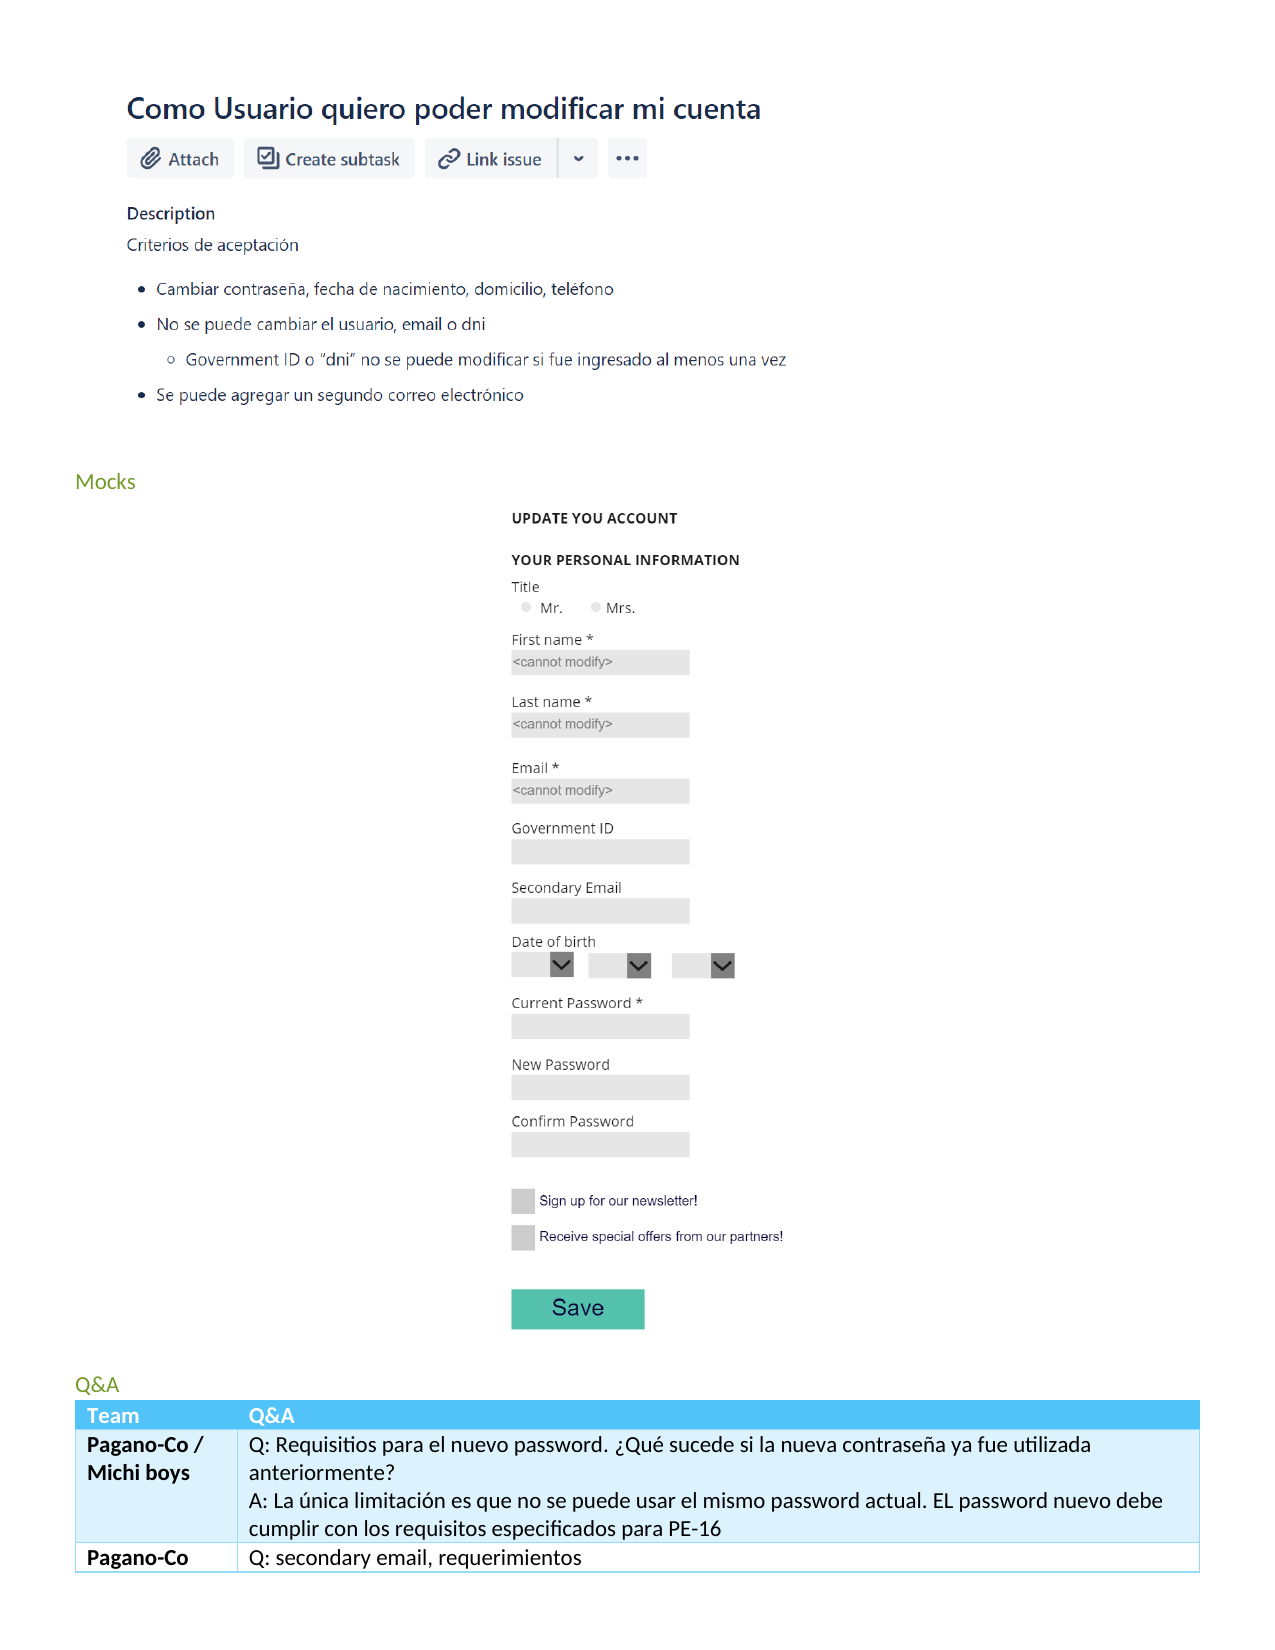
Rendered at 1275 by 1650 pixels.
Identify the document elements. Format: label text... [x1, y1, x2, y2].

table_cell Q: Requisitios para el nuevo password. ¿Qué sucede si la nueva contraseña ya fue utilizada anteriormente? A: La única limitación es que no se puede usar el mismo password actual. EL password nuevo debe cumplir con los requisitos especificados para PE-16 [238, 1430, 1199, 1542]
picture [461, 497, 814, 1351]
table_header Q&A [238, 1401, 1199, 1429]
table_cell Pagano-Co / Michi boys [76, 1430, 237, 1542]
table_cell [238, 1543, 1199, 1571]
subtitle Mocks [75, 467, 1200, 495]
subtitle Q&A [75, 1370, 1200, 1398]
table_cell Pagano-Co [76, 1543, 237, 1571]
table_header Team [76, 1401, 237, 1429]
picture [105, 75, 1170, 448]
